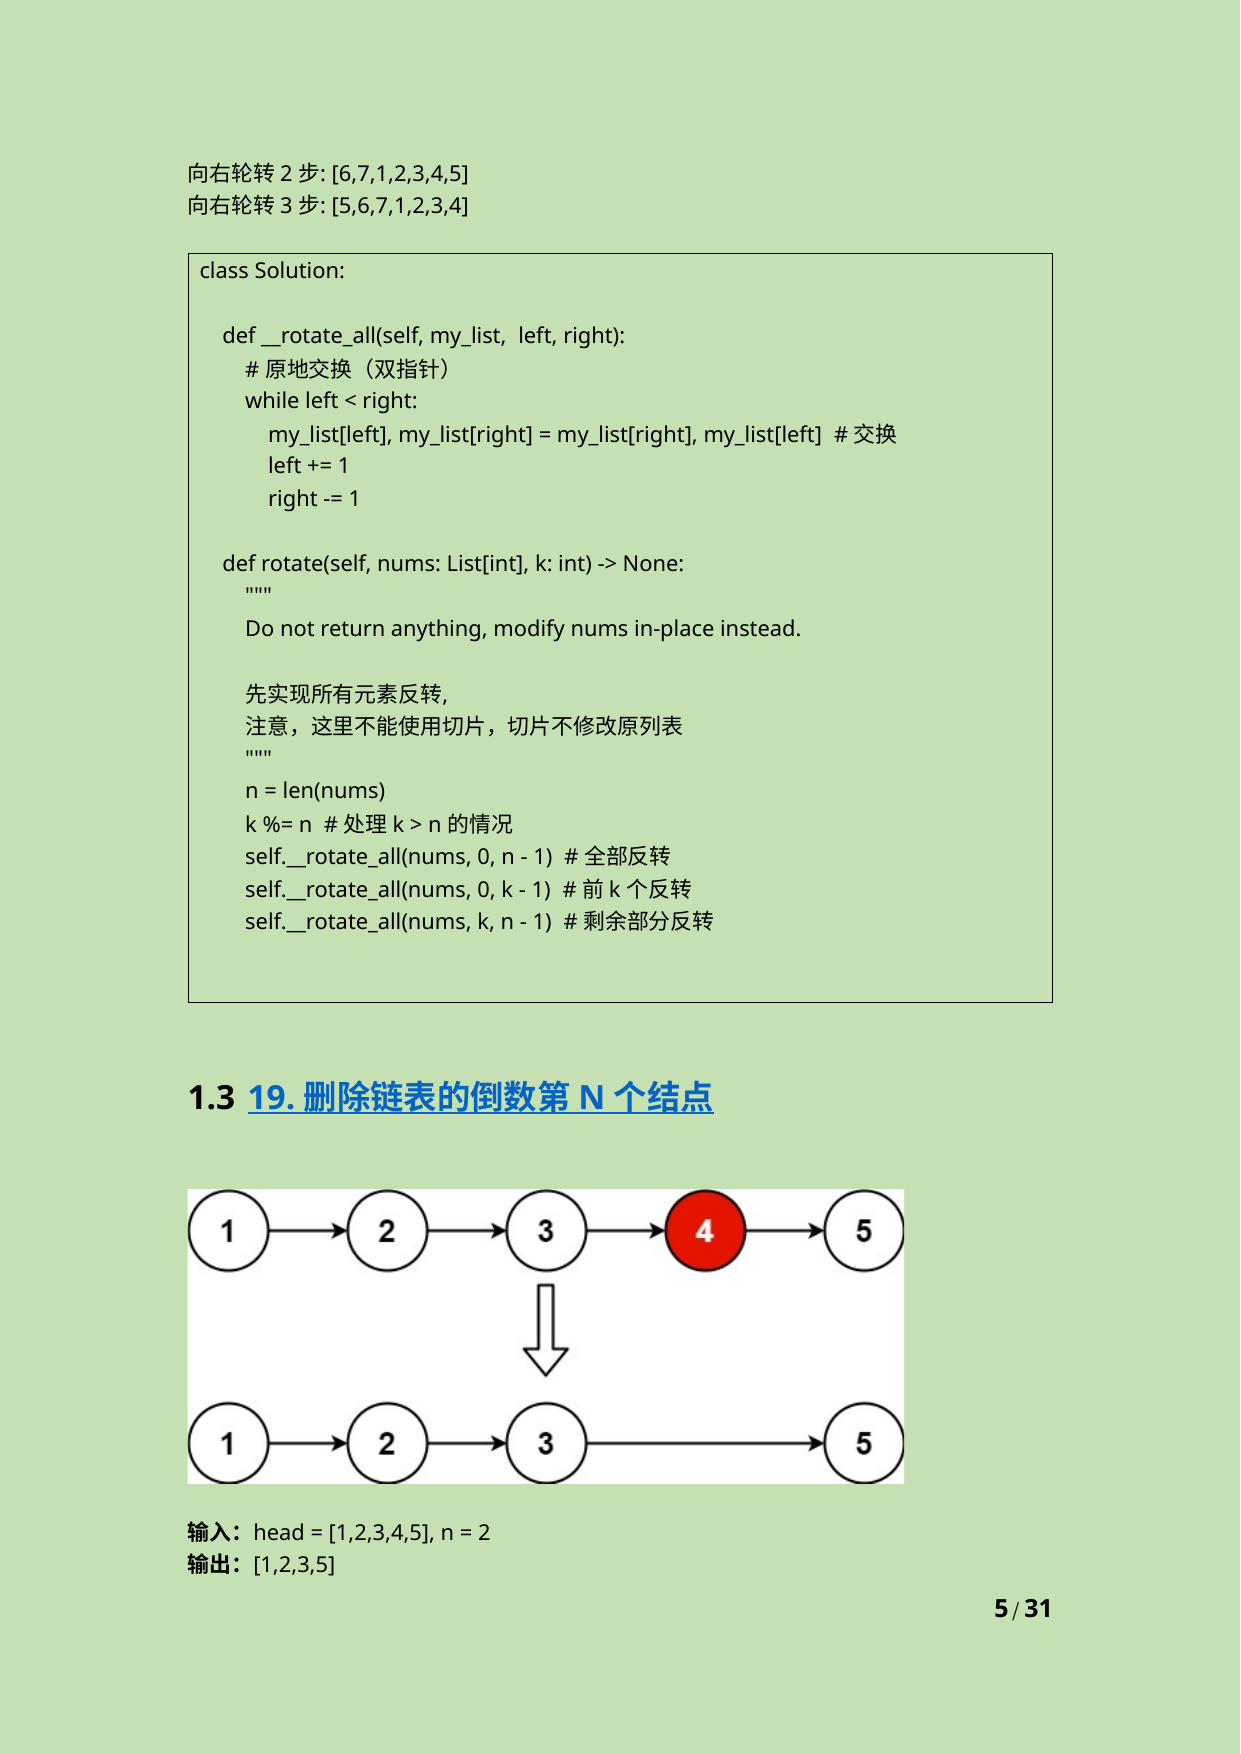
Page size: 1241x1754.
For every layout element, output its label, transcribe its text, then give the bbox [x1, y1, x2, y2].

subtitle 19. 删除链表的倒数第 N 个结点 [187, 1062, 1053, 1127]
picture [187, 1189, 905, 1484]
text 输入：head = [1,2,3,4,5], n = 2 [187, 1514, 1053, 1547]
text 输出：[1,2,3,5] [187, 1547, 1053, 1579]
text 向右轮转 2 步: [6,7,1,2,3,4,5] [187, 156, 1053, 188]
table_header class Solution: def __rotate_all(self, my_list, left, right): # 原地交换（双指针） while left < right: my_list[left], my_list[right] = my_list[right], my_list[left] # 交换 left += 1 right -= 1 def rotate(self, nums: List[int], k: int) -> None: """ Do not return anything, modify nums in-place instead. 先实现所有元素反转, 注意，这里不能使用切片，切片不修改原列表 """ n = len(nums) k %= n # 处理 k > n 的情况 self.__rotate_all(nums, 0, n - 1) # 全部反转 self.__rotate_all(nums, 0, k - 1) # 前 k 个反转 self.__rotate_all(nums, k, n - 1) # 剩余部分反转 [189, 254, 1052, 1002]
text 向右轮转 3 步: [5,6,7,1,2,3,4] [187, 188, 1053, 221]
